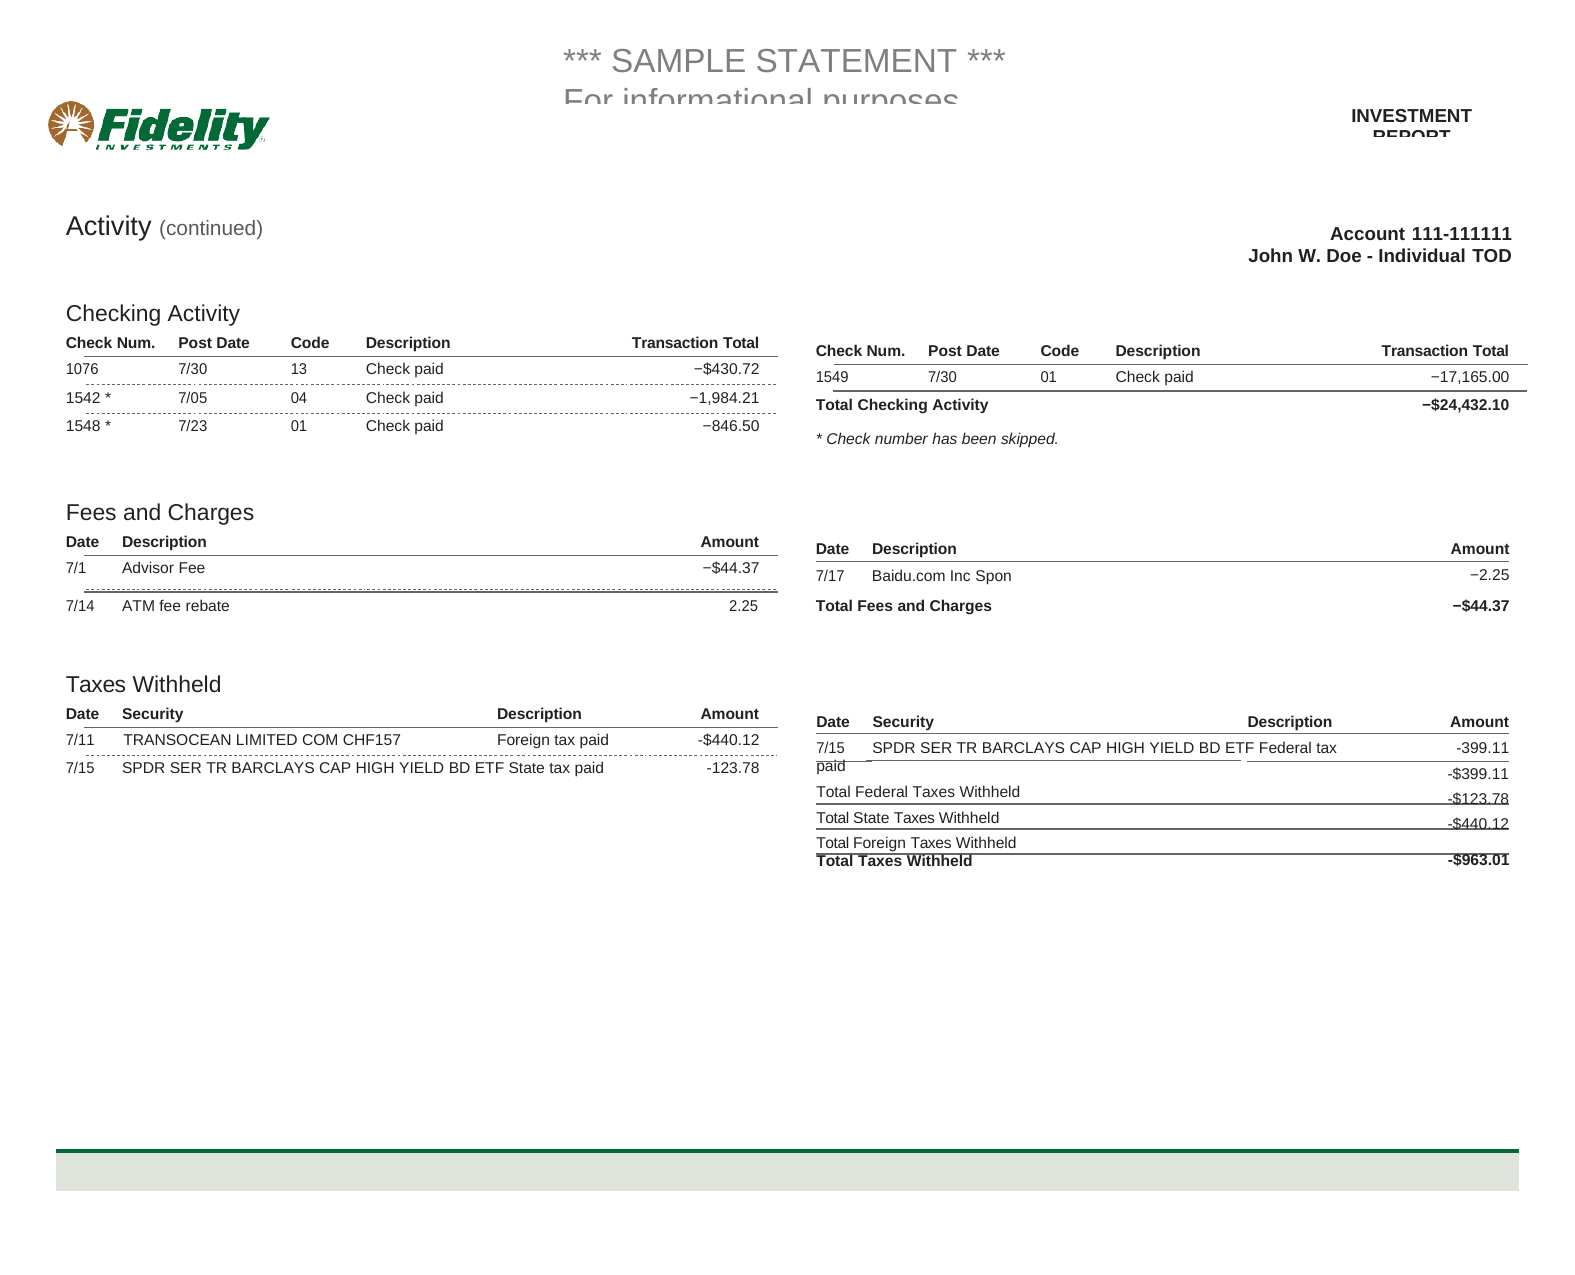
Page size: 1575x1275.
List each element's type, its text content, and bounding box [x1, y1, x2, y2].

text Total Federal Taxes Withheld Total State Taxes Withheld Total Foreign Taxes Withheld [816, 783, 1020, 852]
text Total Taxes Withheld -$963.01 [816, 852, 1529, 870]
text John W. Doe - Individual TOD [1248, 245, 1529, 267]
text 7/1 Advisor Fee −$44.37 [66, 558, 761, 577]
subtitle Fees and Charges [66, 499, 761, 525]
text 1548 * 7/23 01 Check paid −846.50 [66, 417, 762, 435]
text 1076 7/30 13 Check paid −$430.72 [66, 360, 762, 378]
text Total Checking Activity −$24,432.10 [816, 396, 1516, 414]
text Check Num. Post Date Code Description Transaction Total [816, 342, 1516, 360]
text * Check number has been skipped. [816, 429, 1470, 447]
text Amount [1448, 540, 1511, 558]
text -$123.78 [1447, 790, 1529, 808]
subtitle Account 111-111111 [1330, 223, 1529, 244]
text -$399.11 [1447, 765, 1529, 783]
text −2.25 [1468, 566, 1511, 584]
text 1549 7/30 01 Check paid −17,165.00 [816, 368, 1516, 386]
text Checking Activity [66, 300, 761, 327]
text 7/11 TRANSOCEAN LIMITED COM CHF157 Foreign tax paid -$440.12 [66, 731, 761, 749]
text 7/17 Baidu.com Inc Spon [816, 567, 1013, 585]
text Amount [1450, 712, 1529, 730]
text Activity (continued) [66, 210, 264, 242]
text -$440.12 [1447, 815, 1529, 833]
text Check Num. Post Date Code Description Transaction Total [66, 334, 761, 352]
text 1542 * 7/05 04 Check paid −1,984.21 [66, 388, 762, 407]
text Date Security Description Amount [66, 705, 761, 723]
text Date Security Description [816, 713, 1359, 731]
text Date Description Amount [66, 532, 761, 551]
subtitle Taxes Withheld [66, 671, 761, 697]
text 7/15 SPDR SER TR BARCLAYS CAP HIGH YIELD BD ETF Federal tax paid [816, 739, 1359, 775]
text Date Description [816, 540, 1013, 558]
text 7/15 SPDR SER TR BARCLAYS CAP HIGH YIELD BD ETF State tax paid -123.78 [66, 759, 761, 777]
picture [48, 101, 270, 150]
text 7/14 ATM fee rebate 2.25 Total Fees and Charges −$44.37 [66, 596, 1529, 614]
text -399.11 [1456, 738, 1529, 756]
